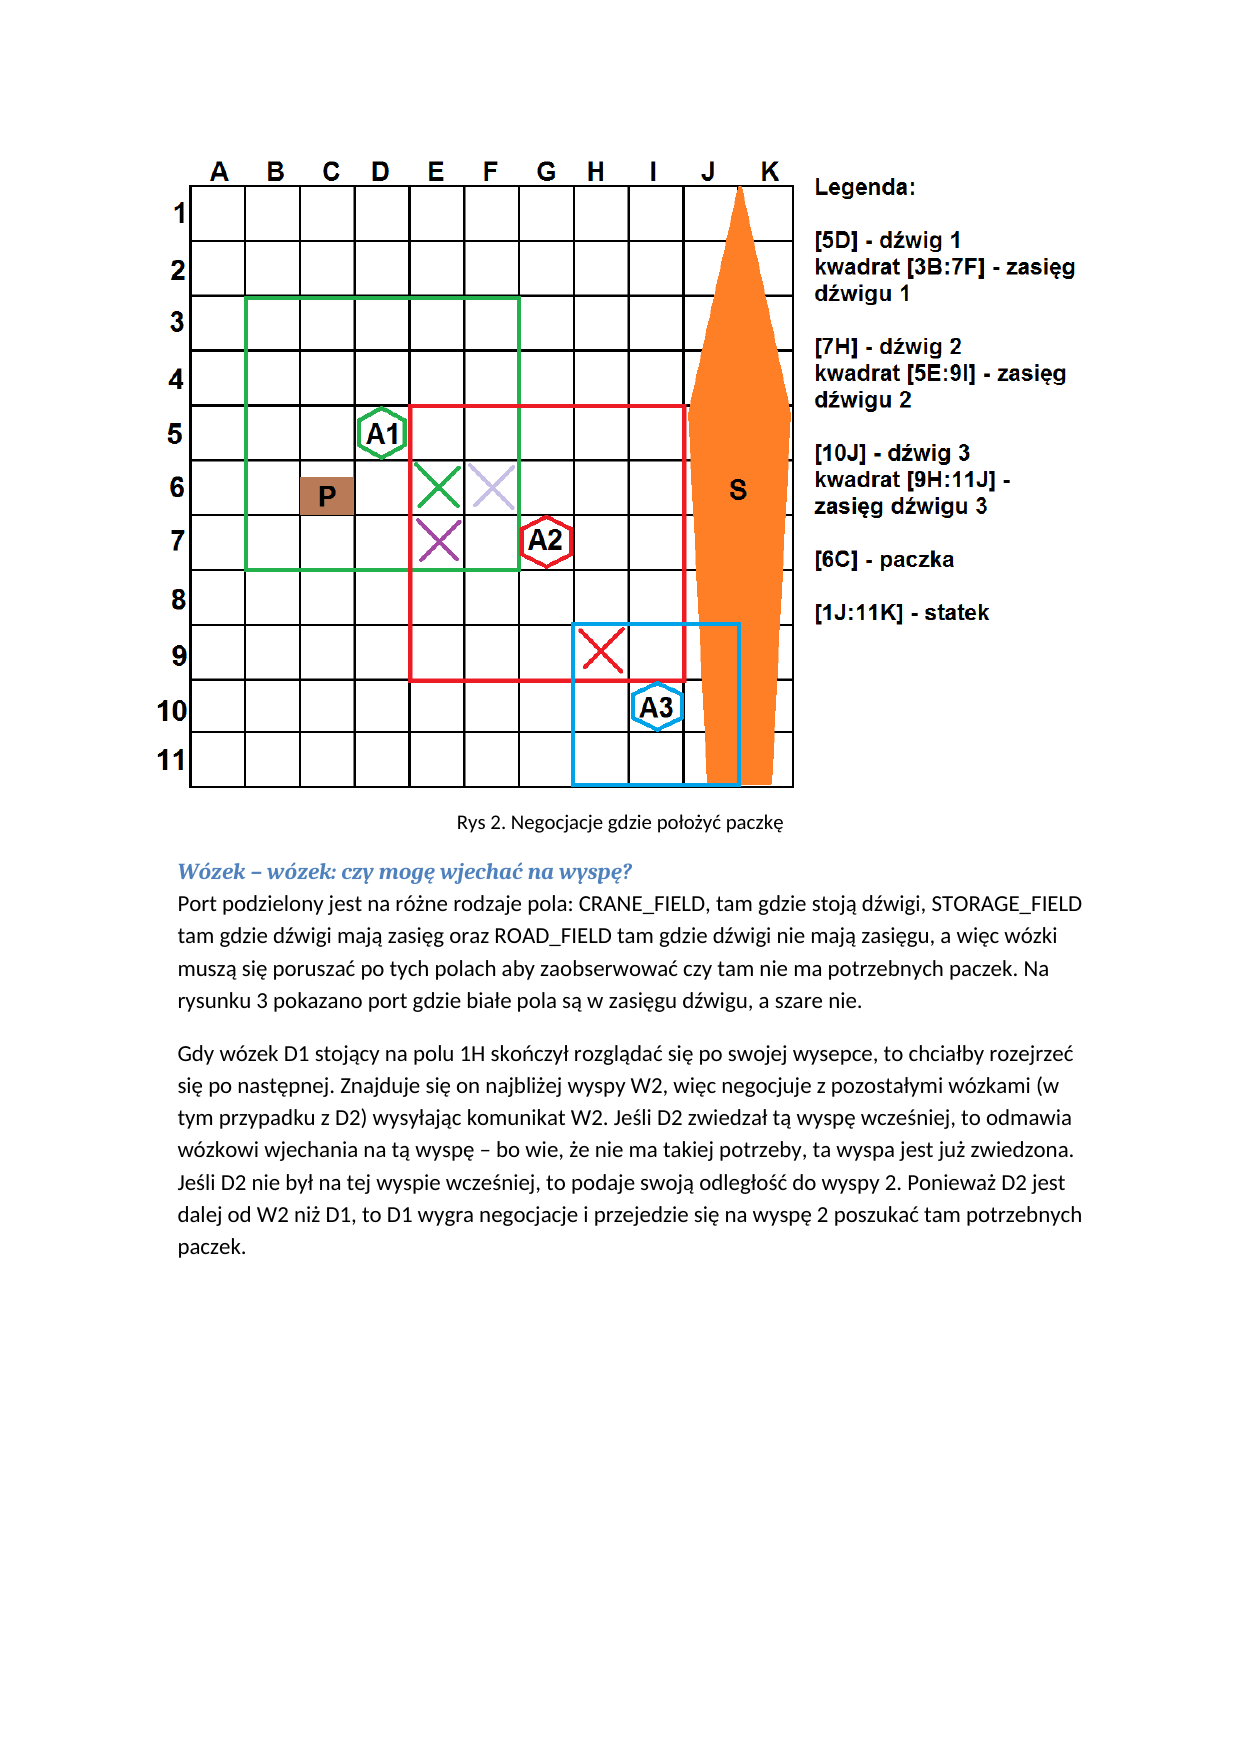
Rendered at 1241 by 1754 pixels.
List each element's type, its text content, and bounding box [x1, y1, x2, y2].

picture [148, 147, 1092, 806]
text Gdy wózek D1 stojący na polu 1H skończył rozglądać się po swojej wysepce, to chciałby rozejrzeć się po następnej. Znajduje się on najbliżej wyspy W2, więc negocjuje z pozostałymi wózkami (w tym przypadku z D2) wysyłając komunikat W2. Jeśli D2 zwiedzał tą wyspę wcześniej, to odmawia wózkowi wjechania na tą wyspę – bo wie, że nie ma takiej potrzeby, ta wyspa jest już zwiedzona. Jeśli D2 nie był na tej wyspie wcześniej, to podaje swoją odległość do wyspy 2. Ponieważ D2 jest dalej od W2 niż D1, to D1 wygra negocjacje i przejedzie się na wyspę 2 poszukać tam potrzebnych paczek. [177, 1039, 1093, 1260]
text Port podzielony jest na różne rodzaje pola: CRANE_FIELD, tam gdzie stoją dźwigi, STORAGE_FIELD tam gdzie dźwigi mają zasięg oraz ROAD_FIELD tam gdzie dźwigi nie mają zasięgu, a więc wózki muszą się poruszać po tych polach aby zaobserwować czy tam nie ma potrzebnych paczek. Na rysunku 3 pokazano port gdzie białe pola są w zasięgu dźwigu, a szare nie. [177, 889, 1093, 1014]
subtitle Wózek – wózek: czy mogę wjechać na wyspę? [177, 859, 1093, 885]
